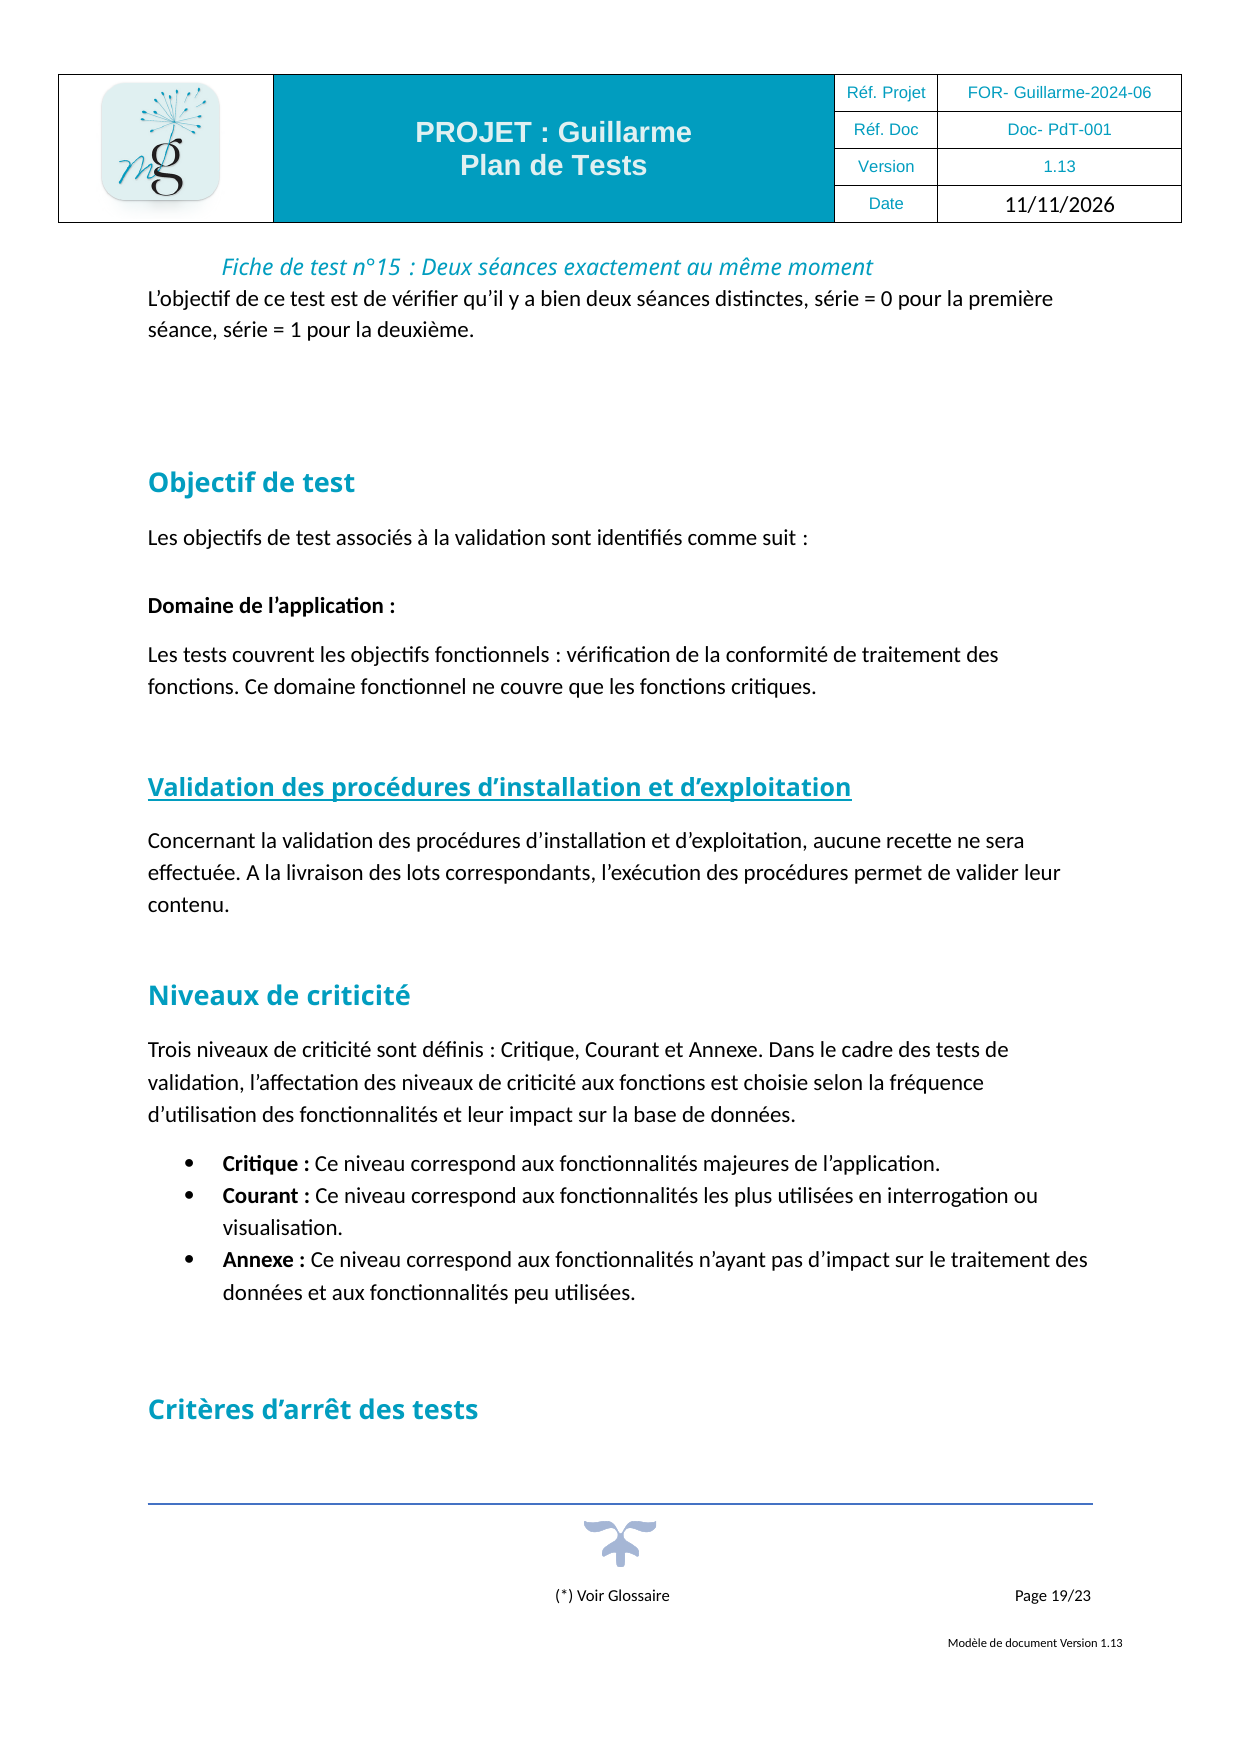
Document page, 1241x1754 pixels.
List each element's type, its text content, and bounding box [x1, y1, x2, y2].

text Les objectifs de test associés à la validation sont identifiés comme suit : [148, 523, 1093, 551]
subtitle Fiche de test n°15 : Deux séances exactement au même moment [221, 251, 1093, 282]
subtitle Niveaux de criticité [148, 976, 1093, 1013]
subtitle Critères d’arrêt des tests [148, 1391, 1093, 1428]
text Concernant la validation des procédures d’installation et d’exploitation, aucune recette ne sera effectuée. A la livraison des lots correspondants, l’exécution des procédures permet de valider leur contenu. [148, 826, 1093, 918]
text L’objectif de ce test est de vérifier qu’il y a bien deux séances distinctes, série = 0 pour la première séance, série = 1 pour la deuxième. [148, 284, 1093, 343]
text Domaine de l’application : [148, 591, 1093, 619]
text Trois niveaux de criticité sont définis : Critique, Courant et Annexe. Dans le cadre des tests de validation, l’affectation des niveaux de criticité aux fonctions est choisie selon la fréquence d’utilisation des fonctionnalités et leur impact sur la base de données. [148, 1036, 1093, 1128]
picture [83, 75, 234, 219]
list Critique : Ce niveau correspond aux fonctionnalités majeures de l’application. [185, 1149, 1093, 1177]
text Les tests couvrent les objectifs fonctionnels : vérification de la conformité de traitement des fonctions. Ce domaine fonctionnel ne couvre que les fonctions critiques. [148, 640, 1093, 700]
list Courant : Ce niveau correspond aux fonctionnalités les plus utilisées en interrogation ou visualisation. [185, 1181, 1093, 1241]
subtitle Validation des procédures d’installation et d’exploitation [148, 770, 1093, 804]
list Annexe : Ce niveau correspond aux fonctionnalités n’ayant pas d’impact sur le traitement des données et aux fonctionnalités peu utilisées. [185, 1245, 1093, 1306]
subtitle Objectif de test [148, 463, 1093, 500]
